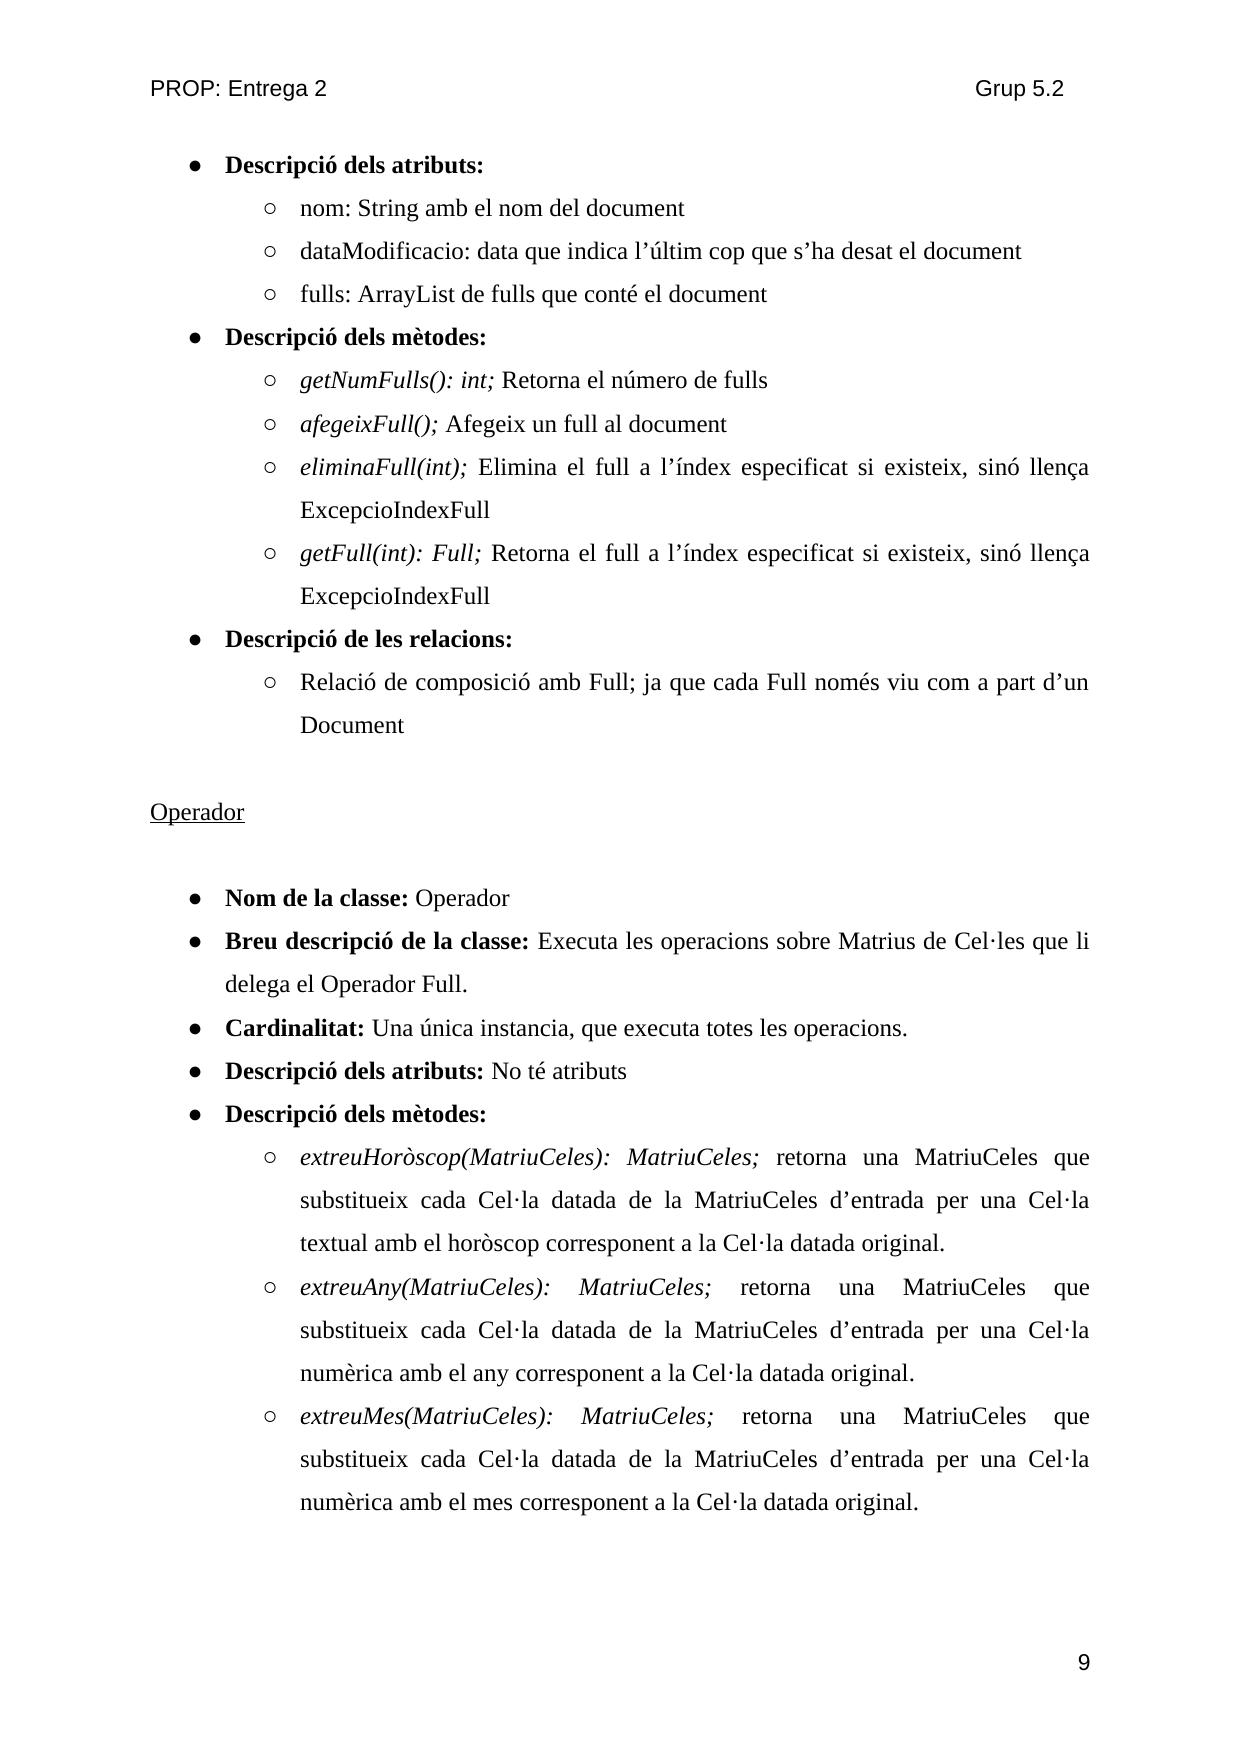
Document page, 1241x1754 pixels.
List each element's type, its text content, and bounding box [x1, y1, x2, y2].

list extreuHoròscop(MatriuCeles): MatriuCeles; retorna una MatriuCeles que substitueix cada Cel·la datada de la MatriuCeles d’entrada per una Cel·la textual amb el horòscop corresponent a la Cel·la datada original. [262, 1142, 1090, 1257]
list dataModificacio: data que indica l’últim cop que s’ha desat el document [262, 236, 1090, 265]
text Operador [150, 797, 1090, 826]
list Nom de la classe: Operador [187, 883, 1090, 912]
list eliminaFull(int); Elimina el full a l’índex especificat si existeix, sinó llença ExcepcioIndexFull [262, 452, 1090, 524]
list extreuMes(MatriuCeles): MatriuCeles; retorna una MatriuCeles que substitueix cada Cel·la datada de la MatriuCeles d’entrada per una Cel·la numèrica amb el mes corresponent a la Cel·la datada original. [262, 1401, 1090, 1516]
list Descripció dels mètodes: [187, 322, 1090, 351]
list fulls: ArrayList de fulls que conté el document [262, 279, 1090, 308]
list afegeixFull(); Afegeix un full al document [262, 409, 1090, 437]
list Cardinalitat: Una única instancia, que executa totes les operacions. [187, 1013, 1090, 1042]
list nom: String amb el nom del document [262, 193, 1090, 222]
list Breu descripció de la classe: Executa les operacions sobre Matrius de Cel·les que li delega el Operador Full. [187, 926, 1090, 998]
list Descripció dels mètodes: [187, 1099, 1090, 1128]
list Descripció dels atributs: [187, 150, 1090, 179]
list Descripció dels atributs: No té atributs [187, 1056, 1090, 1085]
list getNumFulls(): int; Retorna el número de fulls [262, 366, 1090, 394]
list Descripció de les relacions: [187, 624, 1090, 653]
list getFull(int): Full; Retorna el full a l’índex especificat si existeix, sinó llença ExcepcioIndexFull [262, 538, 1090, 610]
list Relació de composició amb Full; ja que cada Full només viu com a part d’un Document [262, 667, 1090, 739]
list extreuAny(MatriuCeles): MatriuCeles; retorna una MatriuCeles que substitueix cada Cel·la datada de la MatriuCeles d’entrada per una Cel·la numèrica amb el any corresponent a la Cel·la datada original. [262, 1272, 1090, 1387]
